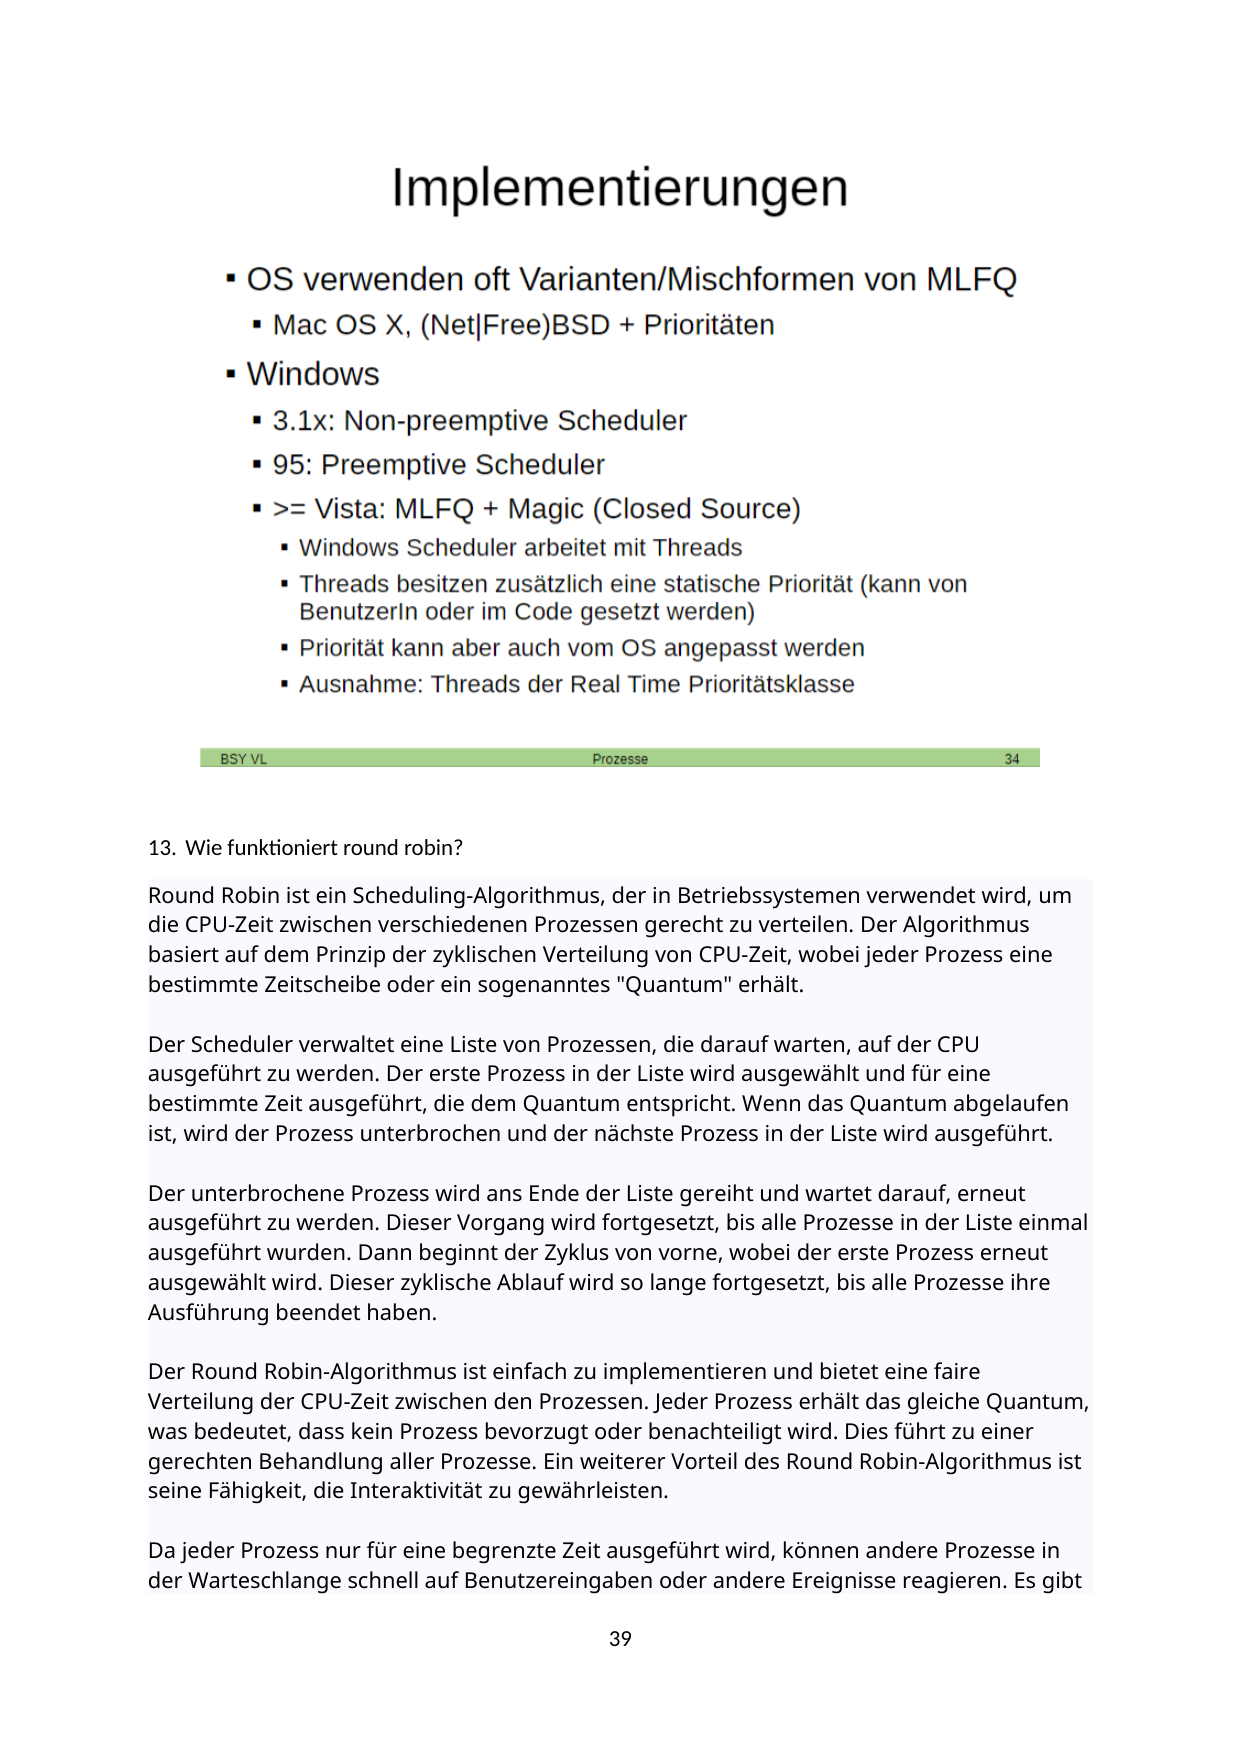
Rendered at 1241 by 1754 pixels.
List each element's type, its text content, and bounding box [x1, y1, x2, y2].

picture [200, 147, 1040, 767]
text Round Robin ist ein Scheduling-Algorithmus, der in Betriebssystemen verwendet wird, um die CPU-Zeit zwischen verschiedenen Prozessen gerecht zu verteilen. Der Algorithmus basiert auf dem Prinzip der zyklischen Verteilung von CPU-Zeit, wobei jeder Prozess eine bestimmte Zeitscheibe oder ein sogenanntes "Quantum" erhält. [148, 879, 1093, 999]
text Der unterbrochene Prozess wird ans Ende der Liste gereiht und wartet darauf, erneut ausgeführt zu werden. Dieser Vorgang wird fortgesetzt, bis alle Prozesse in der Liste einmal ausgeführt wurden. Dann beginnt der Zyklus von vorne, wobei der erste Prozess erneut ausgewählt wird. Dieser zyklische Ablauf wird so lange fortgesetzt, bis alle Prozesse ihre Ausführung beendet haben. [148, 1177, 1093, 1326]
text Der Round Robin-Algorithmus ist einfach zu implementieren und bietet eine faire Verteilung der CPU-Zeit zwischen den Prozessen. Jeder Prozess erhält das gleiche Quantum, was bedeutet, dass kein Prozess bevorzugt oder benachteiligt wird. Dies führt zu einer gerechten Behandlung aller Prozesse. Ein weiterer Vorteil des Round Robin-Algorithmus ist seine Fähigkeit, die Interaktivität zu gewährleisten. [148, 1356, 1093, 1505]
list Wie funktioniert round robin? [148, 833, 1093, 861]
text Der Scheduler verwaltet eine Liste von Prozessen, die darauf warten, auf der CPU ausgeführt zu werden. Der erste Prozess in der Liste wird ausgewählt und für eine bestimmte Zeit ausgeführt, die dem Quantum entspricht. Wenn das Quantum abgelaufen ist, wird der Prozess unterbrochen und der nächste Prozess in der Liste wird ausgeführt. [148, 1028, 1093, 1148]
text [148, 1535, 1093, 1594]
